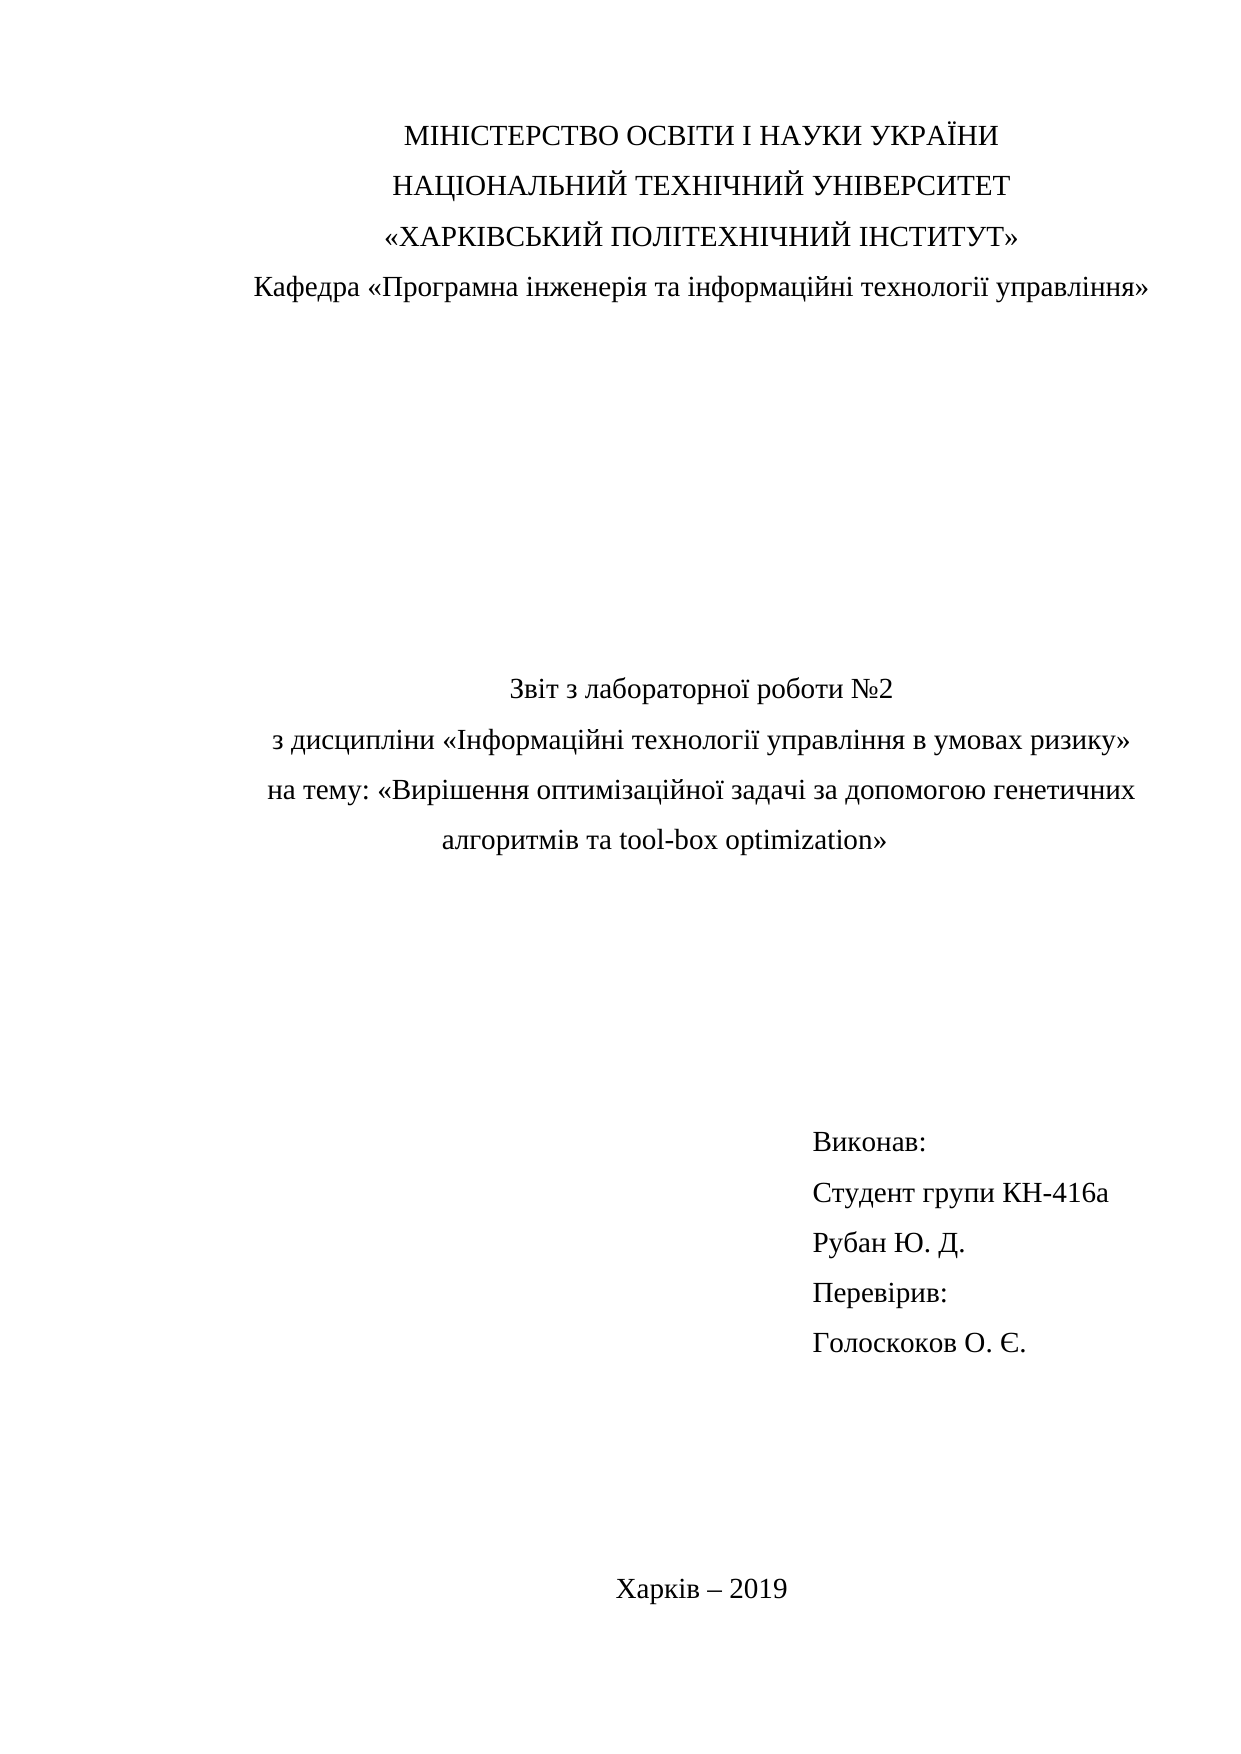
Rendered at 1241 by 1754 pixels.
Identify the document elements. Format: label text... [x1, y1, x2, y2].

text Голоскоков О. Є. [177, 1326, 1152, 1359]
text «ХАРКІВСЬКИЙ ПОЛІТЕХНІЧНИЙ ІНСТИТУТ» [177, 219, 1152, 252]
text з дисципліни «Інформаційні технології управління в умовах ризику» [177, 722, 1152, 755]
text на тему: «Вирішення оптимізаційної задачі за допомогою генетичних алгоритмів та tool-box optimization» [177, 772, 1152, 856]
text НАЦІОНАЛЬНИЙ ТЕХНІЧНИЙ УНІВЕРСИТЕТ [177, 168, 1152, 202]
text Кафедра «Програмна інженерія та інформаційні технології управління» [177, 269, 1152, 303]
text Рубан Ю. Д. [177, 1225, 1152, 1258]
text Студент групи КН-416а [177, 1175, 1152, 1208]
text Харків – 2019 [177, 1572, 1152, 1605]
text Перевірив: [177, 1275, 1152, 1309]
text Виконав: [177, 1124, 1152, 1158]
text Звіт з лабораторної роботи №2 [177, 672, 1152, 705]
text МІНІСТЕРСТВО ОСВІТИ І НАУКИ УКРАЇНИ [177, 118, 1152, 152]
